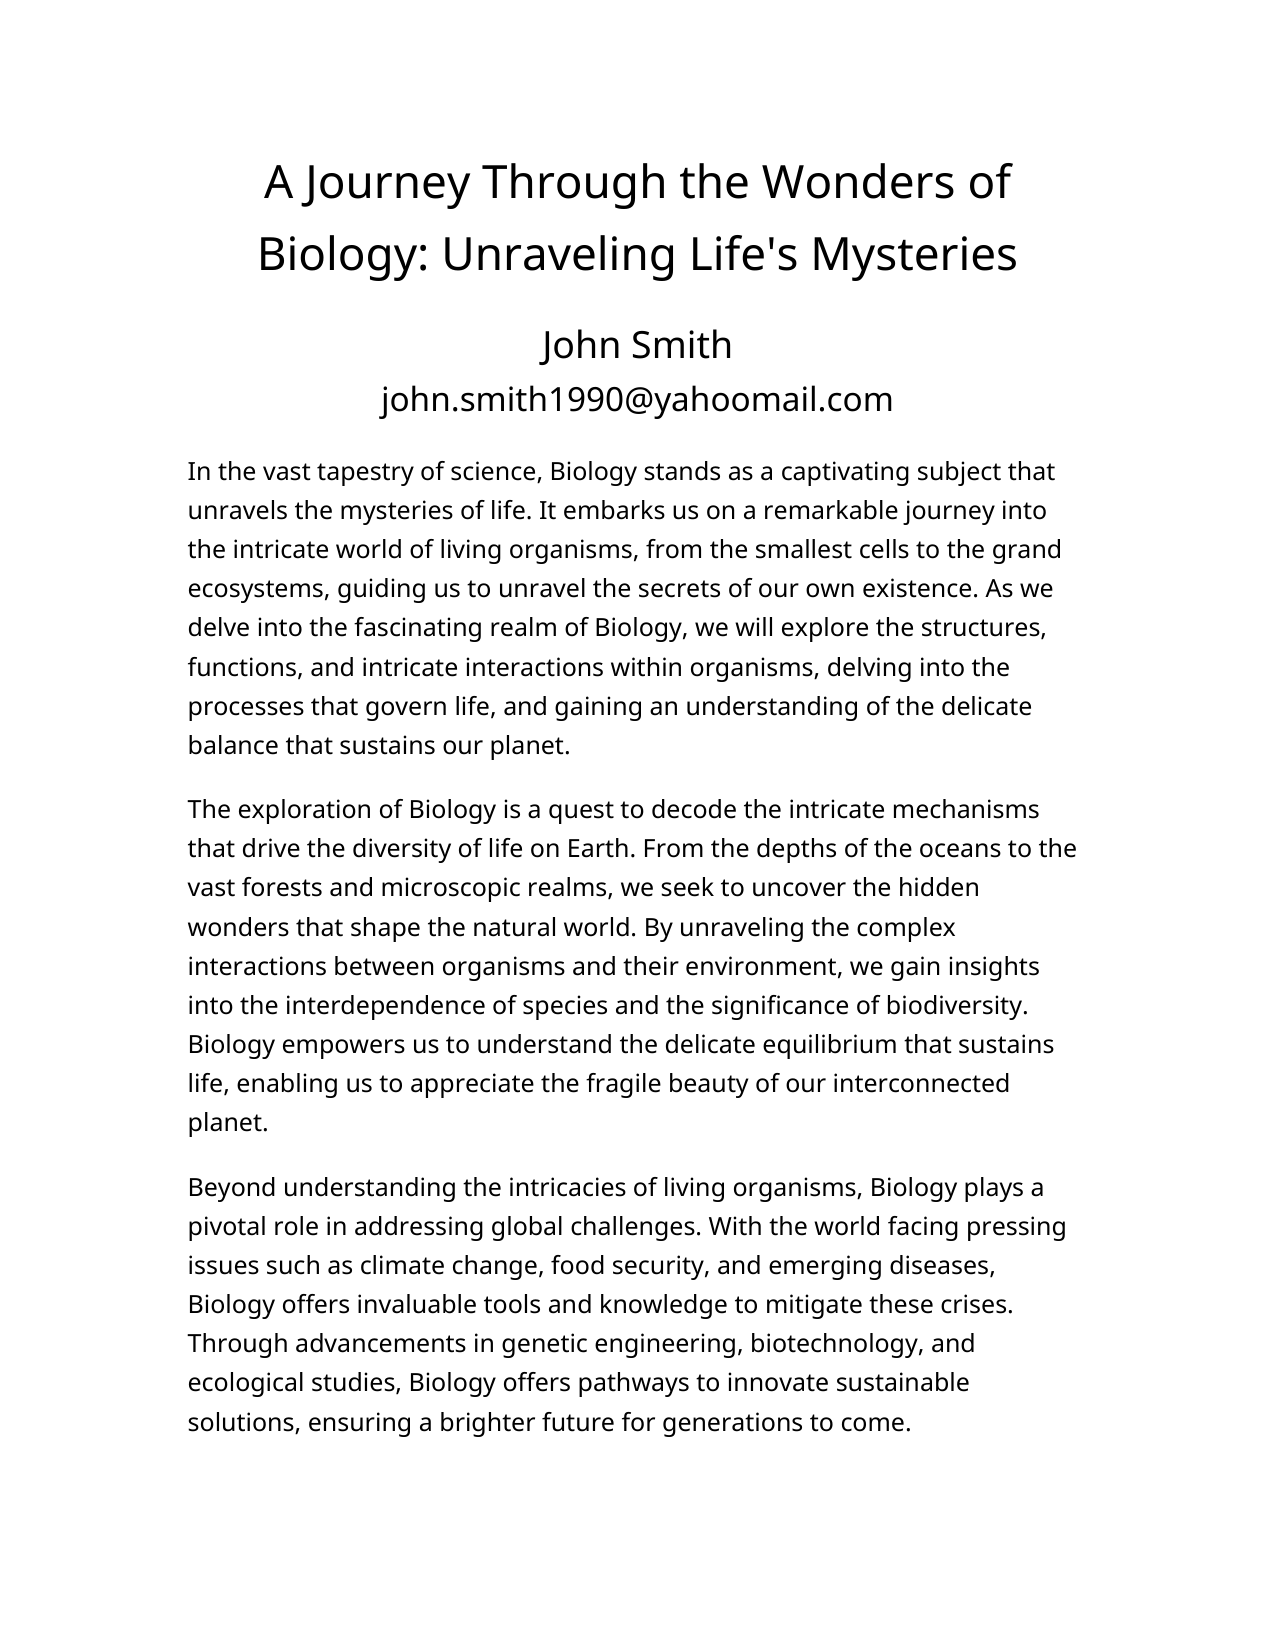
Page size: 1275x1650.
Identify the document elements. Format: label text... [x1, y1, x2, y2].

text In the vast tapestry of science, Biology stands as a captivating subject that unravels the mysteries of life. It embarks us on a remarkable journey into the intricate world of living organisms, from the smallest cells to the grand ecosystems, guiding us to unravel the secrets of our own existence. As we delve into the fascinating realm of Biology, we will explore the structures, functions, and intricate interactions within organisms, delving into the processes that govern life, and gaining an understanding of the delicate balance that sustains our planet. [187, 453, 1087, 762]
text John Smith john.smith1990@yahoomail.com [187, 318, 1087, 422]
text The exploration of Biology is a quest to decode the intricate mechanisms that drive the diversity of life on Earth. From the depths of the oceans to the vast forests and microscopic realms, we seek to uncover the hidden wonders that shape the natural world. By unraveling the complex interactions between organisms and their environment, we gain insights into the interdependence of species and the significance of biodiversity. Biology empowers us to understand the delicate equilibrium that sustains life, enabling us to appreciate the fragile beauty of our interconnected planet. [187, 792, 1087, 1139]
text A Journey Through the Wonders of Biology: Unraveling Life's Mysteries [187, 150, 1087, 284]
text Beyond understanding the intricacies of living organisms, Biology plays a pivotal role in addressing global challenges. With the world facing pressing issues such as climate change, food security, and emerging diseases, Biology offers invaluable tools and knowledge to mitigate these crises. Through advancements in genetic engineering, biotechnology, and ecological studies, Biology offers pathways to innovate sustainable solutions, ensuring a brighter future for generations to come. [187, 1169, 1087, 1438]
